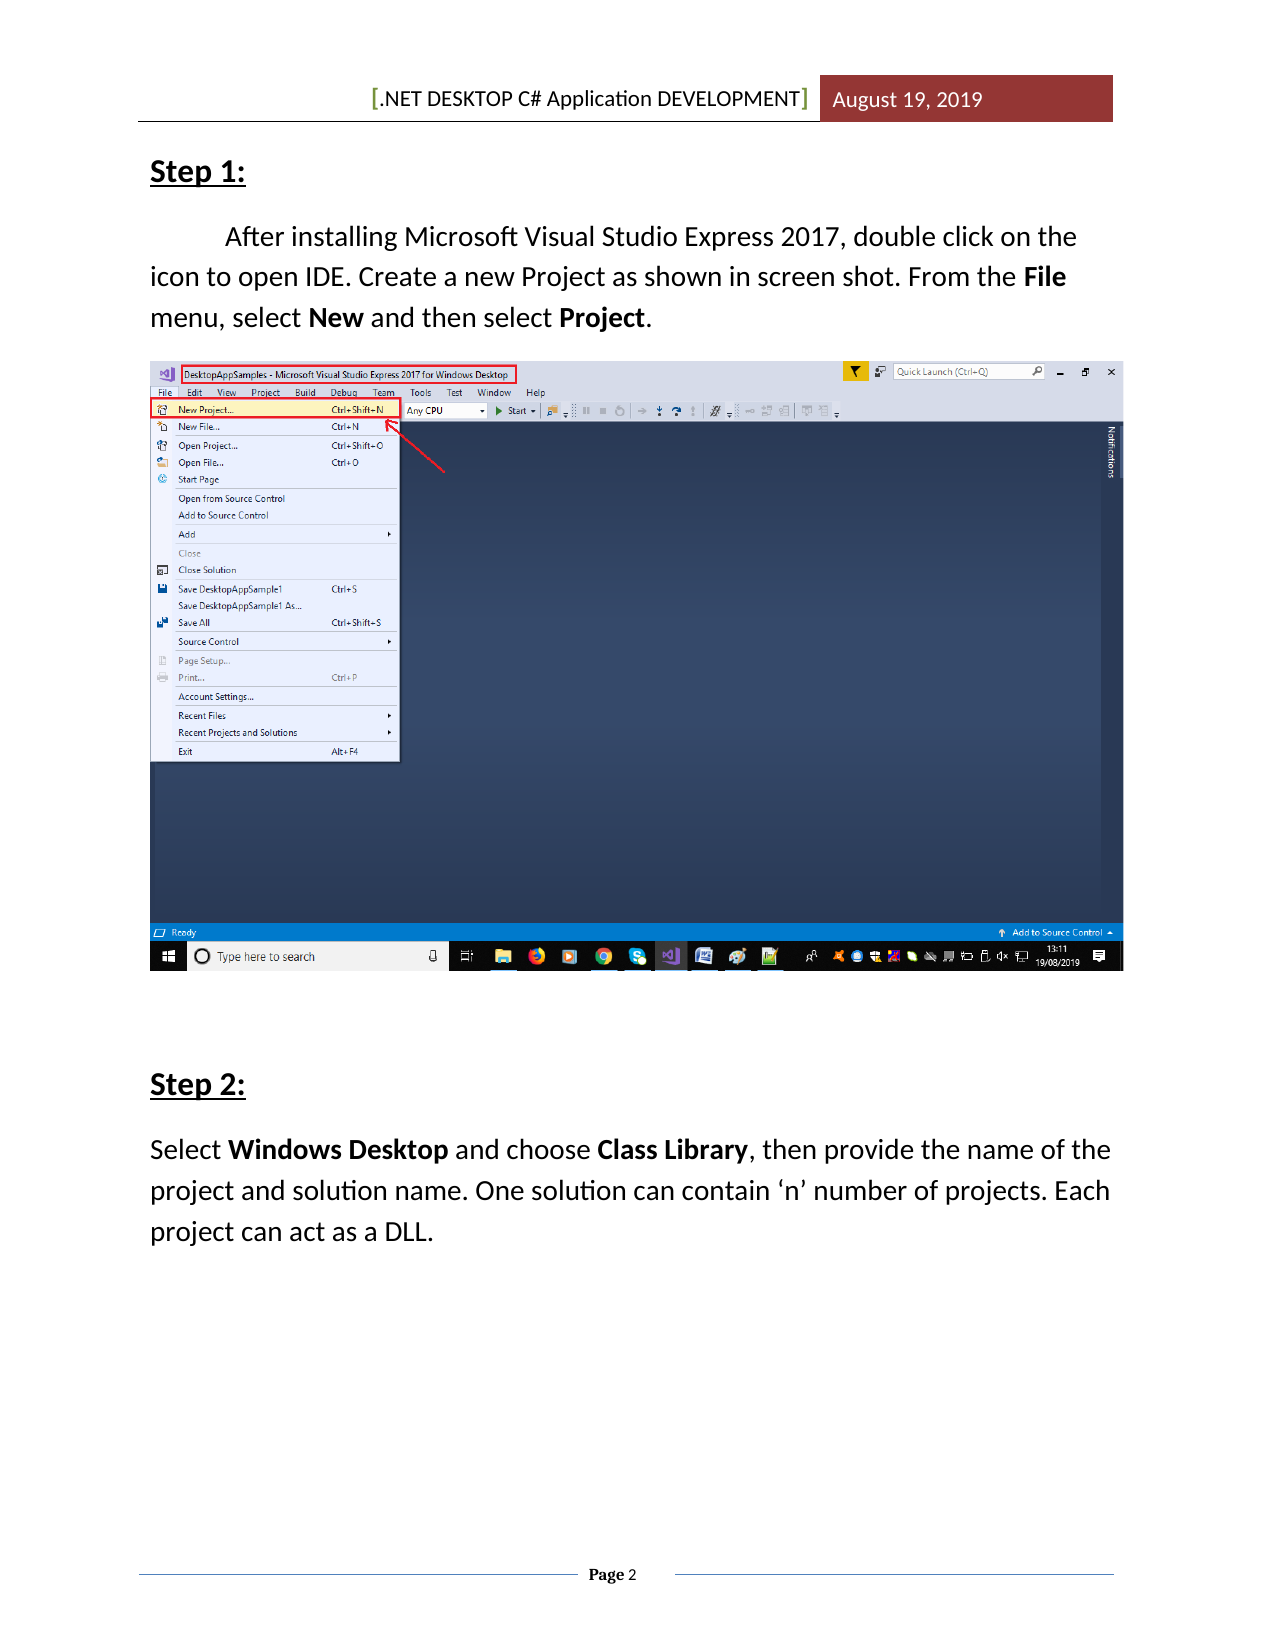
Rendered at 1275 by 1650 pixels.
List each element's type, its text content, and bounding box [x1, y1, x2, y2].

text Step 2: [150, 1063, 1125, 1104]
text Select Windows Desktop and choose Class Library, then provide the name of the project and solution name. One solution can contain ‘n’ number of projects. Each project can act as a DLL. [150, 1131, 1125, 1248]
picture [150, 361, 1124, 971]
text After installing Microsoft Visual Studio Express 2017, double click on the icon to open IDE. Create a new Project as shown in screen shot. From the File menu, select New and then select Project. [150, 218, 1125, 335]
text Step 1: [150, 150, 1125, 191]
